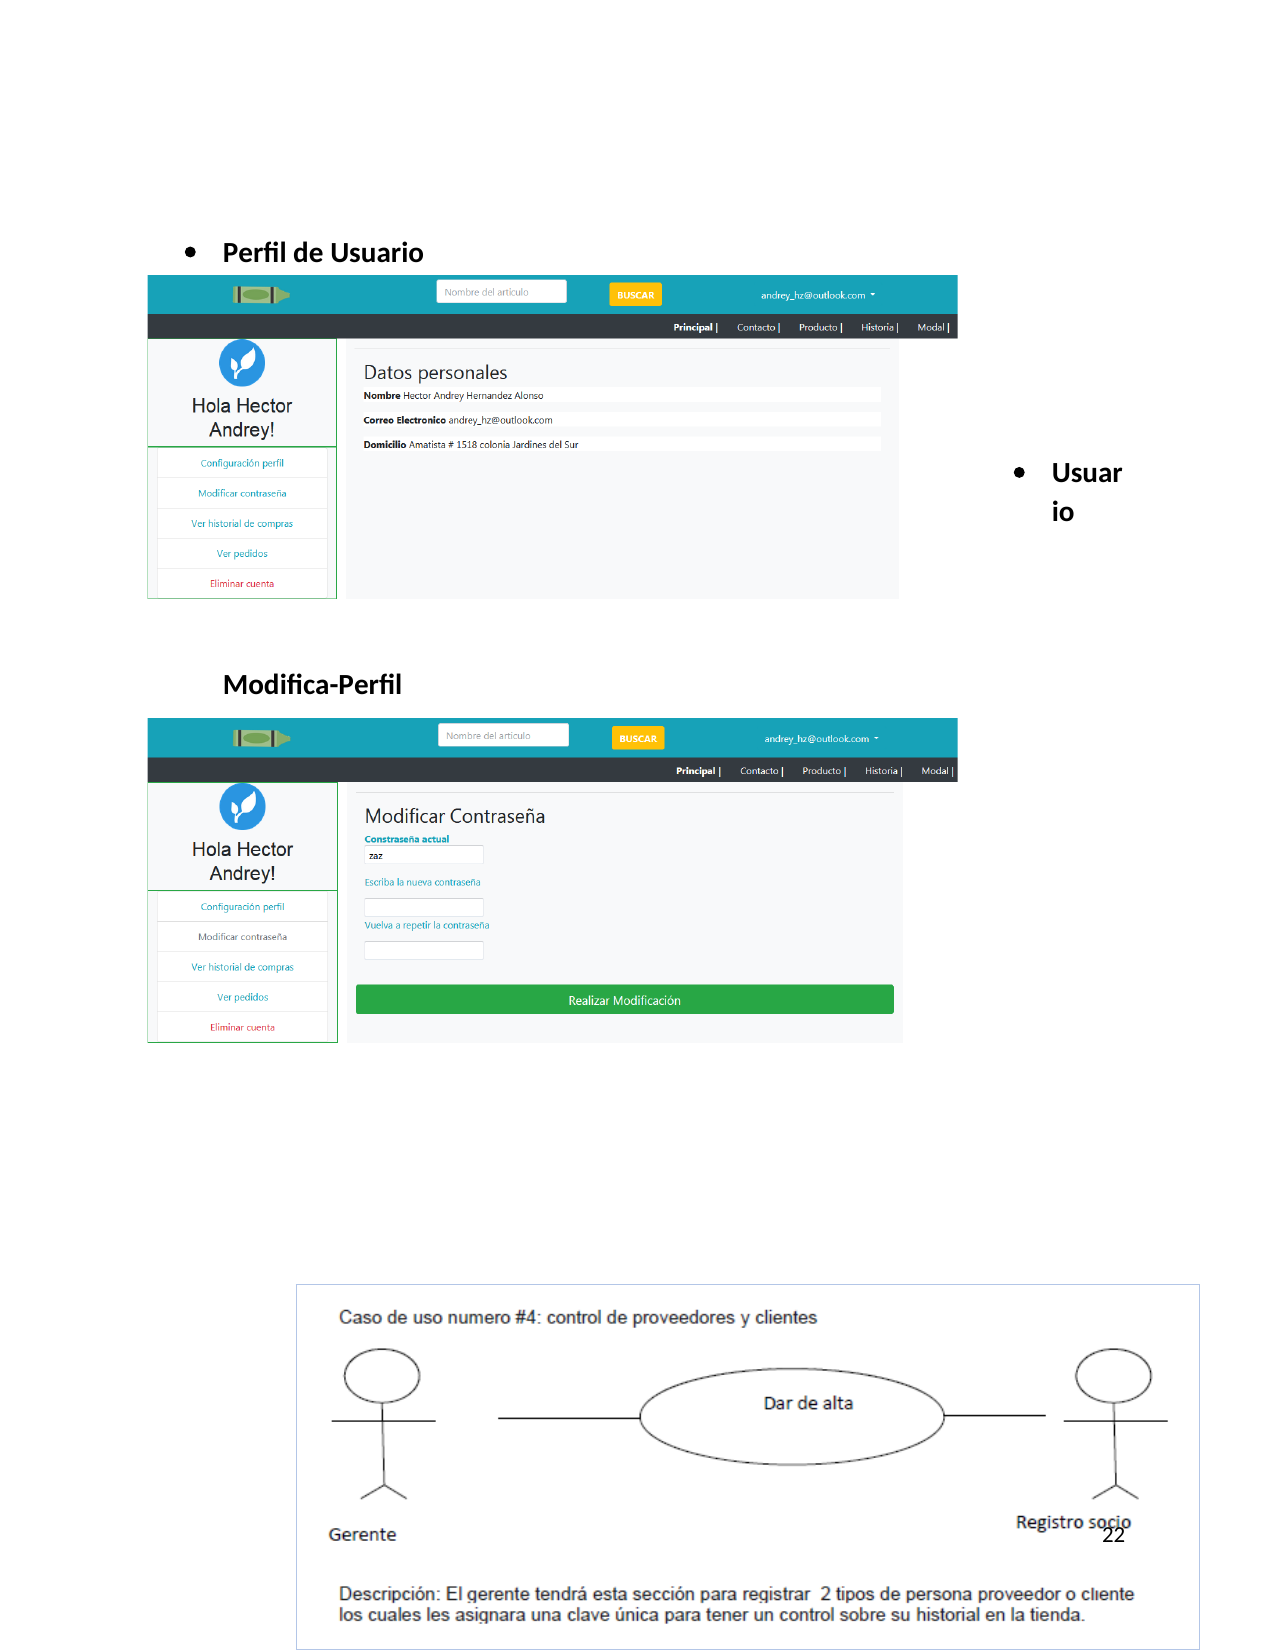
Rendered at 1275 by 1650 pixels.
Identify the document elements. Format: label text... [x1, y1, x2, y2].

picture [147, 718, 958, 1109]
picture [297, 1285, 1199, 1649]
picture [147, 275, 958, 666]
list Perfil de Usuario [185, 234, 1125, 269]
list Usuario Modifica-Perfil [185, 454, 1125, 702]
